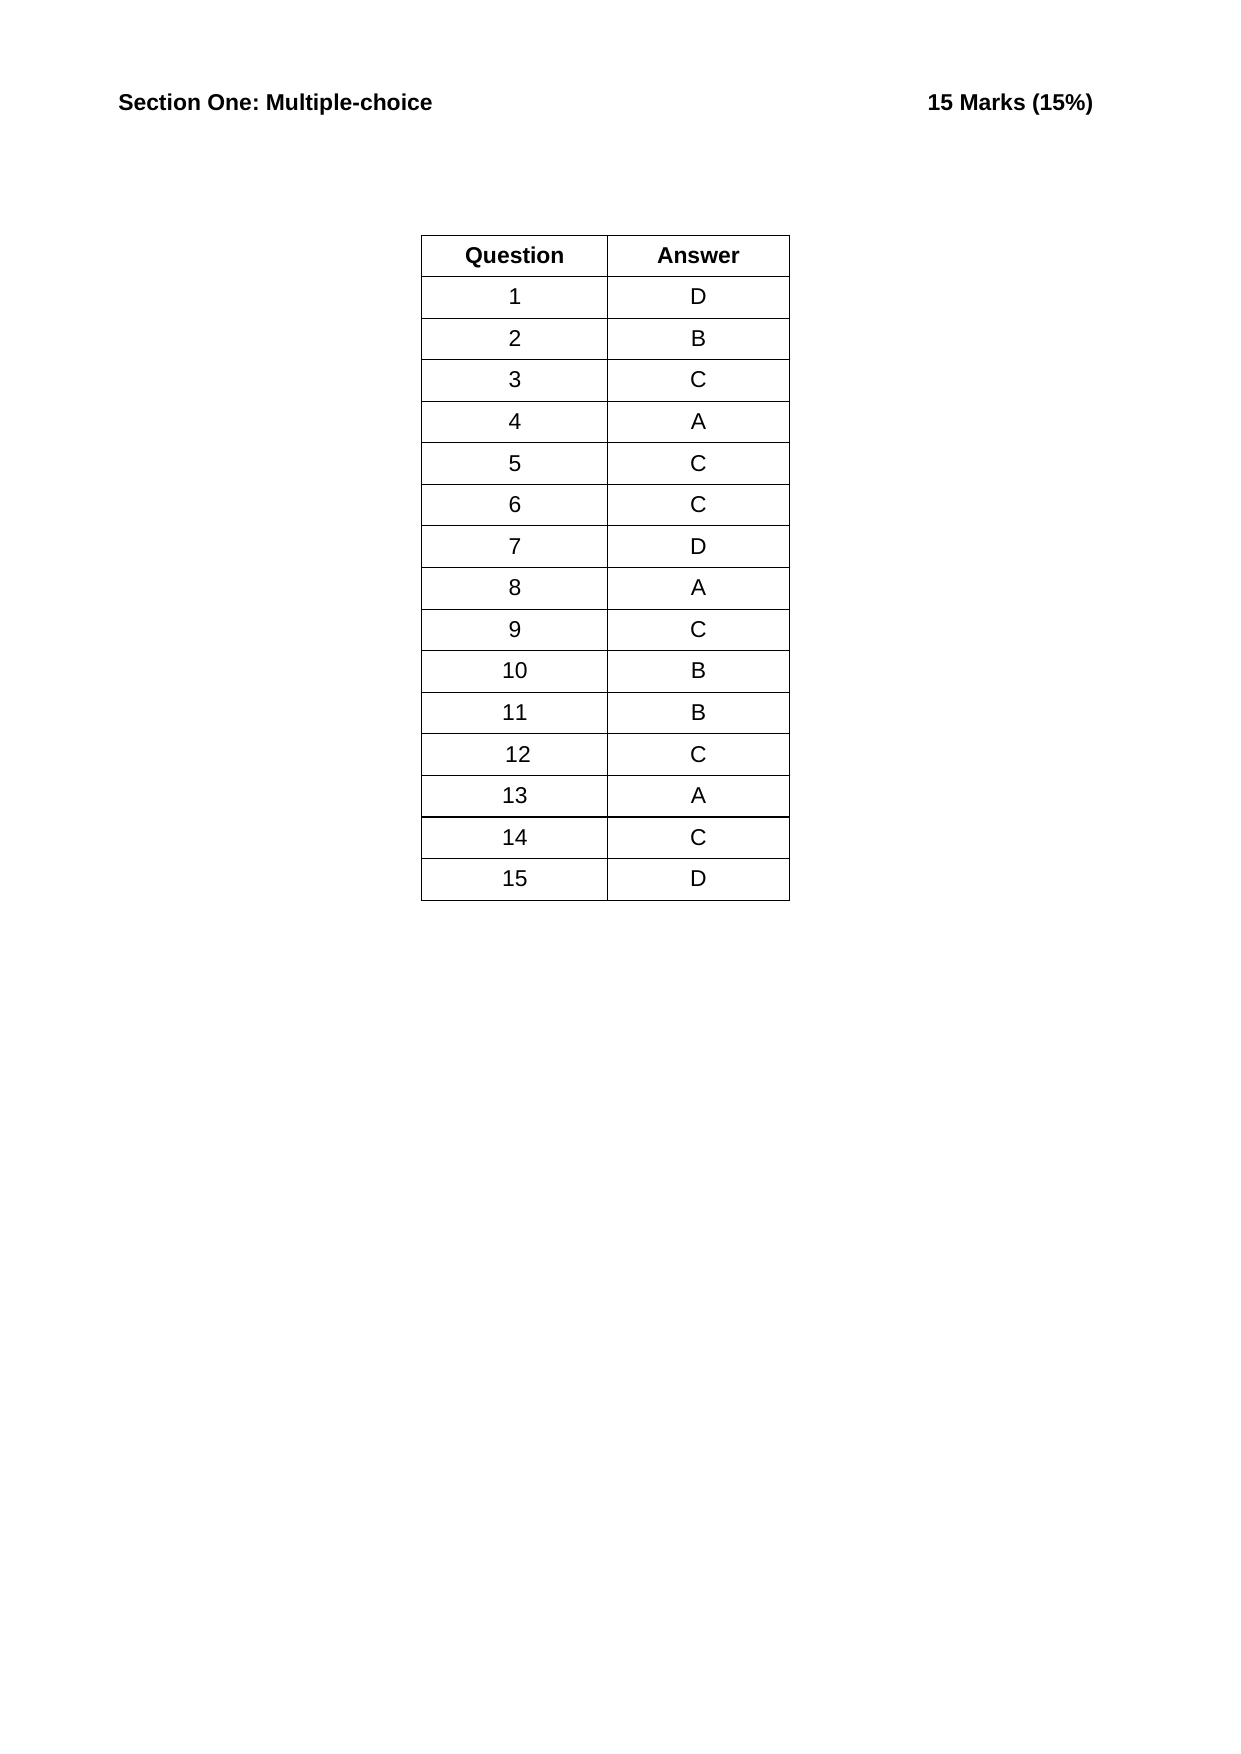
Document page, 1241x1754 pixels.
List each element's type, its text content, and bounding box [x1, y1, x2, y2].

table_cell 10 [422, 651, 607, 692]
table_cell 11 [422, 693, 607, 733]
table_cell 15 [422, 859, 607, 899]
table_cell A [608, 776, 789, 816]
table_cell B [608, 651, 789, 692]
table_cell 1 [422, 277, 607, 318]
table_cell 3 [422, 360, 607, 401]
table_cell C [608, 818, 789, 858]
table_cell 4 [422, 402, 607, 442]
table_cell D [608, 526, 789, 567]
table_cell D [608, 859, 789, 899]
table_cell B [608, 693, 789, 733]
table_header Question [422, 236, 607, 276]
table_cell 6 [422, 485, 607, 525]
table_cell C [608, 485, 789, 525]
table_cell D [608, 277, 789, 318]
table_cell C [608, 360, 789, 401]
table_cell C [608, 443, 789, 484]
table_cell 2 [422, 319, 607, 359]
table_cell 12 [422, 734, 607, 775]
table_cell 5 [422, 443, 607, 484]
table_cell A [608, 402, 789, 442]
table_cell B [608, 319, 789, 359]
table_cell 7 [422, 526, 607, 567]
table_cell C [608, 734, 789, 775]
table_header Answer [608, 236, 789, 276]
text Section One: Multiple-choice 15 Marks (15%) [118, 89, 1093, 115]
table_cell 13 [422, 776, 607, 816]
table_cell 8 [422, 568, 607, 608]
table_cell 9 [422, 610, 607, 650]
table_cell C [608, 610, 789, 650]
table_cell 14 [422, 818, 607, 858]
table_cell A [608, 568, 789, 608]
